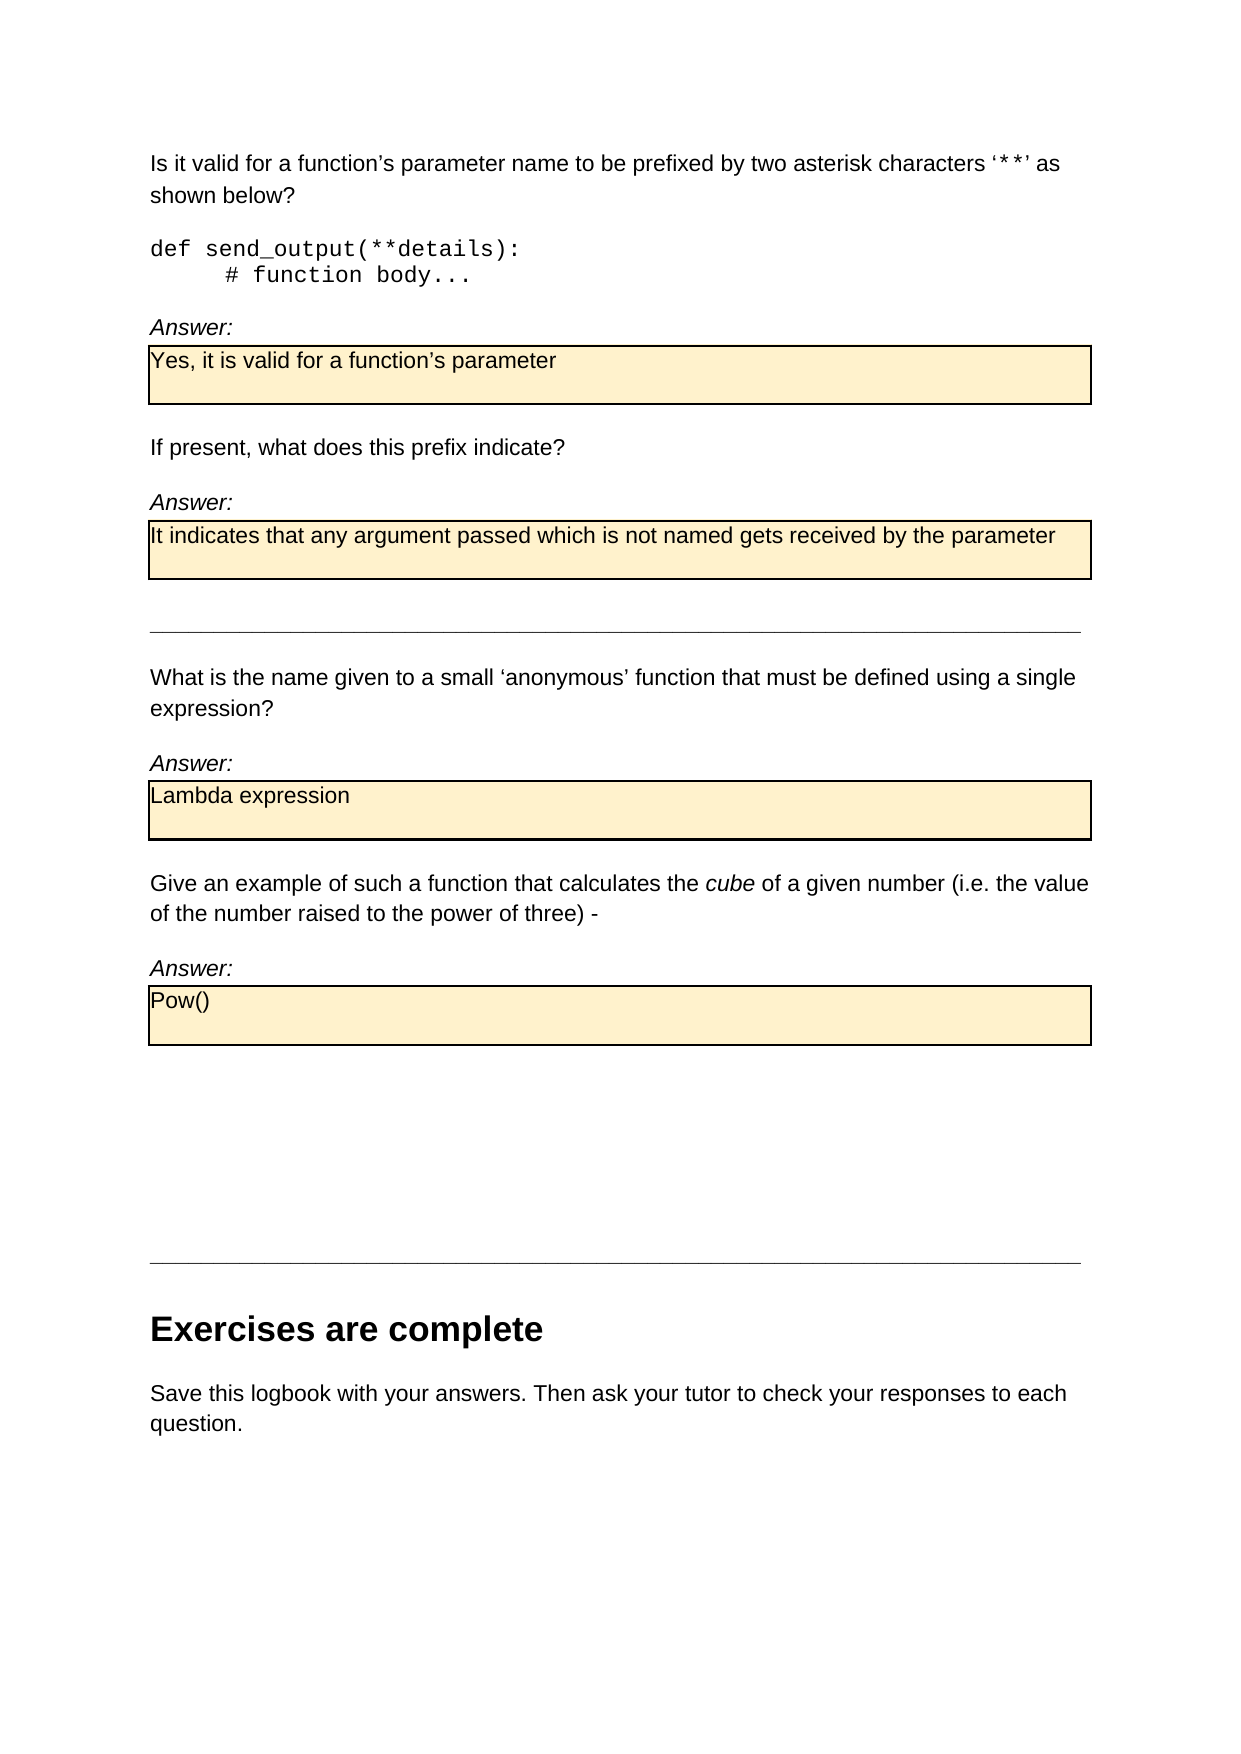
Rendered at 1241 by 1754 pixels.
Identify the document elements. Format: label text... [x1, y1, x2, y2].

text If present, what does this prefix indicate? [150, 434, 1090, 460]
text Lambda expression [150, 782, 1090, 808]
text Is it valid for a function’s parameter name to be prefixed by two asterisk characters ‘**’ as shown below? [150, 150, 1090, 208]
text Answer: [150, 314, 1090, 341]
text _________________________________________________________________________ [150, 1240, 1090, 1267]
text Answer: [150, 750, 1090, 776]
text Give an example of such a function that calculates the cube of a given number (i.e. the value of the number raised to the power of three) - [150, 869, 1090, 926]
text What is the name given to a small ‘anonymous’ function that must be defined using a single expression? [150, 664, 1090, 721]
text Yes, it is valid for a function’s parameter [150, 347, 1090, 373]
text # function body... [150, 263, 1090, 289]
text _________________________________________________________________________ [150, 609, 1090, 635]
text Answer: [150, 955, 1090, 981]
text It indicates that any argument passed which is not named gets received by the parameter [150, 522, 1090, 548]
text def send_output(**details): [150, 237, 1090, 263]
subtitle Exercises are complete [150, 1308, 1090, 1349]
text Answer: [150, 489, 1090, 516]
text Pow() [150, 987, 1090, 1013]
text Save this logbook with your answers. Then ask your tutor to check your responses to each question. [150, 1380, 1090, 1436]
